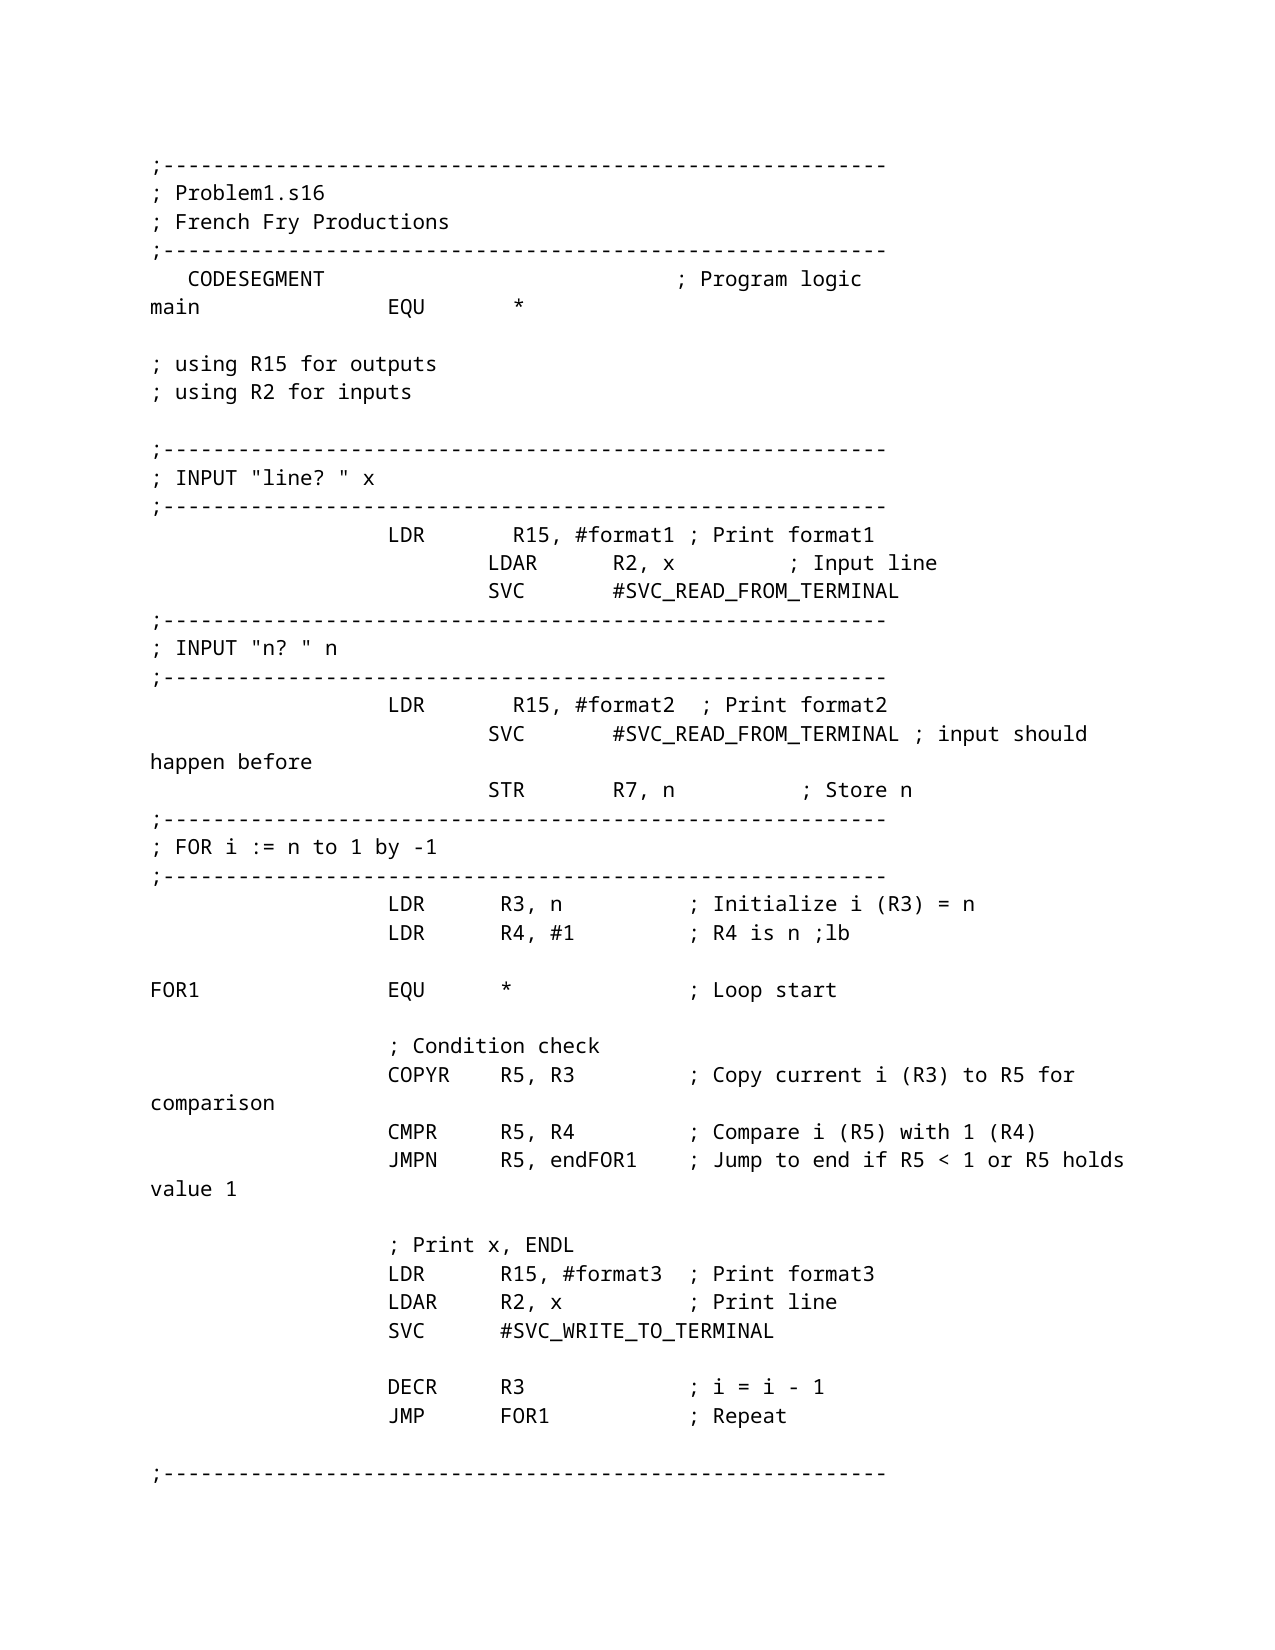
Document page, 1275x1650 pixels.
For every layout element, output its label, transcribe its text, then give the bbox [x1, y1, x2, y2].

text LDR R3, n ; Initialize i (R3) = n [150, 889, 1125, 918]
text STR R7, n ; Store n [150, 776, 1125, 804]
text SVC #SVC_WRITE_TO_TERMINAL [150, 1316, 1125, 1344]
text ;---------------------------------------------------------- [150, 861, 1125, 889]
text CMPR R5, R4 ; Compare i (R5) with 1 (R4) [150, 1117, 1125, 1145]
text ; INPUT "line? " x [150, 463, 1125, 491]
text JMP FOR1 ; Repeat [150, 1401, 1125, 1429]
text ; FOR i := n to 1 by -1 [150, 832, 1125, 861]
text LDAR R2, x ; Print line [150, 1287, 1125, 1316]
text ; Problem1.s16 [150, 178, 1125, 207]
text LDR R15, #format1 ; Print format1 [150, 520, 1125, 548]
text COPYR R5, R3 ; Copy current i (R3) to R5 for comparison [150, 1060, 1125, 1117]
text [150, 1458, 1125, 1486]
text CODESEGMENT ; Program logic [150, 264, 1125, 292]
text FOR1 EQU * ; Loop start [150, 975, 1125, 1003]
text JMPN R5, endFOR1 ; Jump to end if R5 < 1 or R5 holds value 1 [150, 1145, 1125, 1202]
text ;---------------------------------------------------------- [150, 150, 1125, 178]
text main EQU * [150, 292, 1125, 321]
text ; using R2 for inputs [150, 377, 1125, 406]
text LDAR R2, x ; Input line [150, 548, 1125, 577]
text ;---------------------------------------------------------- [150, 804, 1125, 832]
text ;---------------------------------------------------------- [150, 662, 1125, 690]
text ; Print x, ENDL [150, 1231, 1125, 1259]
text ;---------------------------------------------------------- [150, 605, 1125, 633]
text DECR R3 ; i = i - 1 [150, 1372, 1125, 1401]
text ;---------------------------------------------------------- [150, 235, 1125, 264]
text ; French Fry Productions [150, 207, 1125, 235]
text ; using R15 for outputs [150, 349, 1125, 377]
text SVC #SVC_READ_FROM_TERMINAL ; input should happen before [150, 719, 1125, 776]
text LDR R15, #format3 ; Print format3 [150, 1259, 1125, 1287]
text ; Condition check [150, 1032, 1125, 1060]
text LDR R4, #1 ; R4 is n ;lb [150, 918, 1125, 946]
text ; INPUT "n? " n [150, 633, 1125, 662]
text ;---------------------------------------------------------- [150, 491, 1125, 520]
text LDR R15, #format2 ; Print format2 [150, 690, 1125, 719]
text SVC #SVC_READ_FROM_TERMINAL [150, 577, 1125, 605]
text ;---------------------------------------------------------- [150, 434, 1125, 463]
